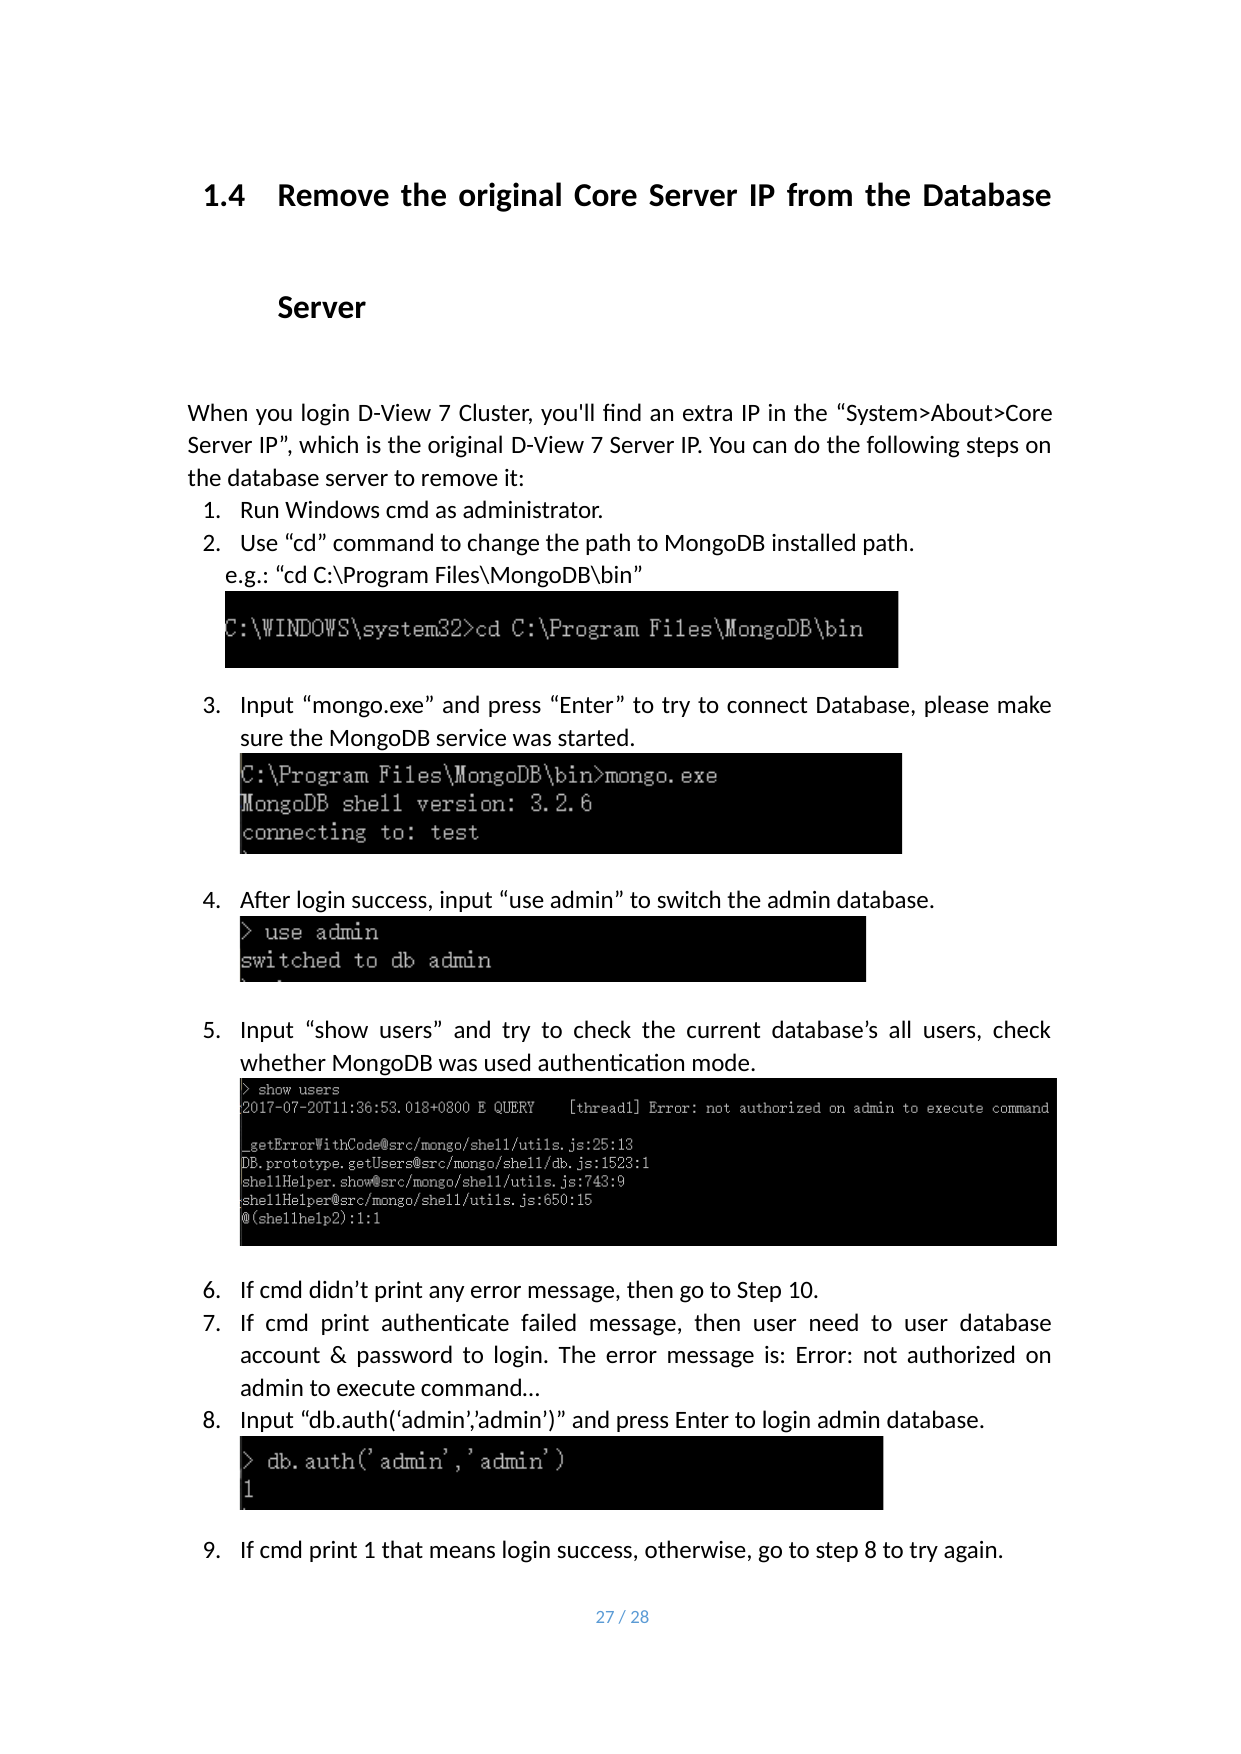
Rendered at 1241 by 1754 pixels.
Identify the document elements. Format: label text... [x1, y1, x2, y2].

picture [239, 916, 867, 982]
text When you login D-View 7 Cluster, you'll find an extra IP in the “System>About>Core Server IP”, which is the original D-View 7 Server IP. You can do the following steps on the database server to remove it: [187, 396, 1053, 494]
list After login success, input “use admin” to switch the admin database. [202, 884, 1053, 916]
list If cmd print 1 that means login success, otherwise, go to step 8 to try again. [202, 1534, 1053, 1566]
picture [239, 1436, 884, 1510]
picture [239, 1078, 1058, 1246]
list Use “cd” command to change the path to MongoDB installed path. [202, 526, 1053, 559]
subtitle Remove the original Core Server IP from the Database Server [202, 162, 1053, 339]
picture [225, 591, 899, 668]
list Input “mongo.exe” and press “Enter” to try to connect Database, please make sure the MongoDB service was started. [202, 689, 1053, 754]
list If cmd print authenticate failed message, then user need to user database account & password to login. The error message is: Error: not authorized on admin to execute command… [202, 1306, 1053, 1404]
list Input “show users” and try to check the current database’s all users, check whether MongoDB was used authentication mode. [202, 1014, 1053, 1079]
list e.g.: “cd C:\Program Files\MongoDB\bin” [225, 559, 1053, 591]
list Input “db.auth(‘admin’,’admin’)” and press Enter to login admin database. [202, 1404, 1053, 1436]
list If cmd didn’t print any error message, then go to Step 10. [202, 1274, 1053, 1306]
list Run Windows cmd as administrator. [202, 494, 1053, 526]
picture [239, 753, 903, 854]
